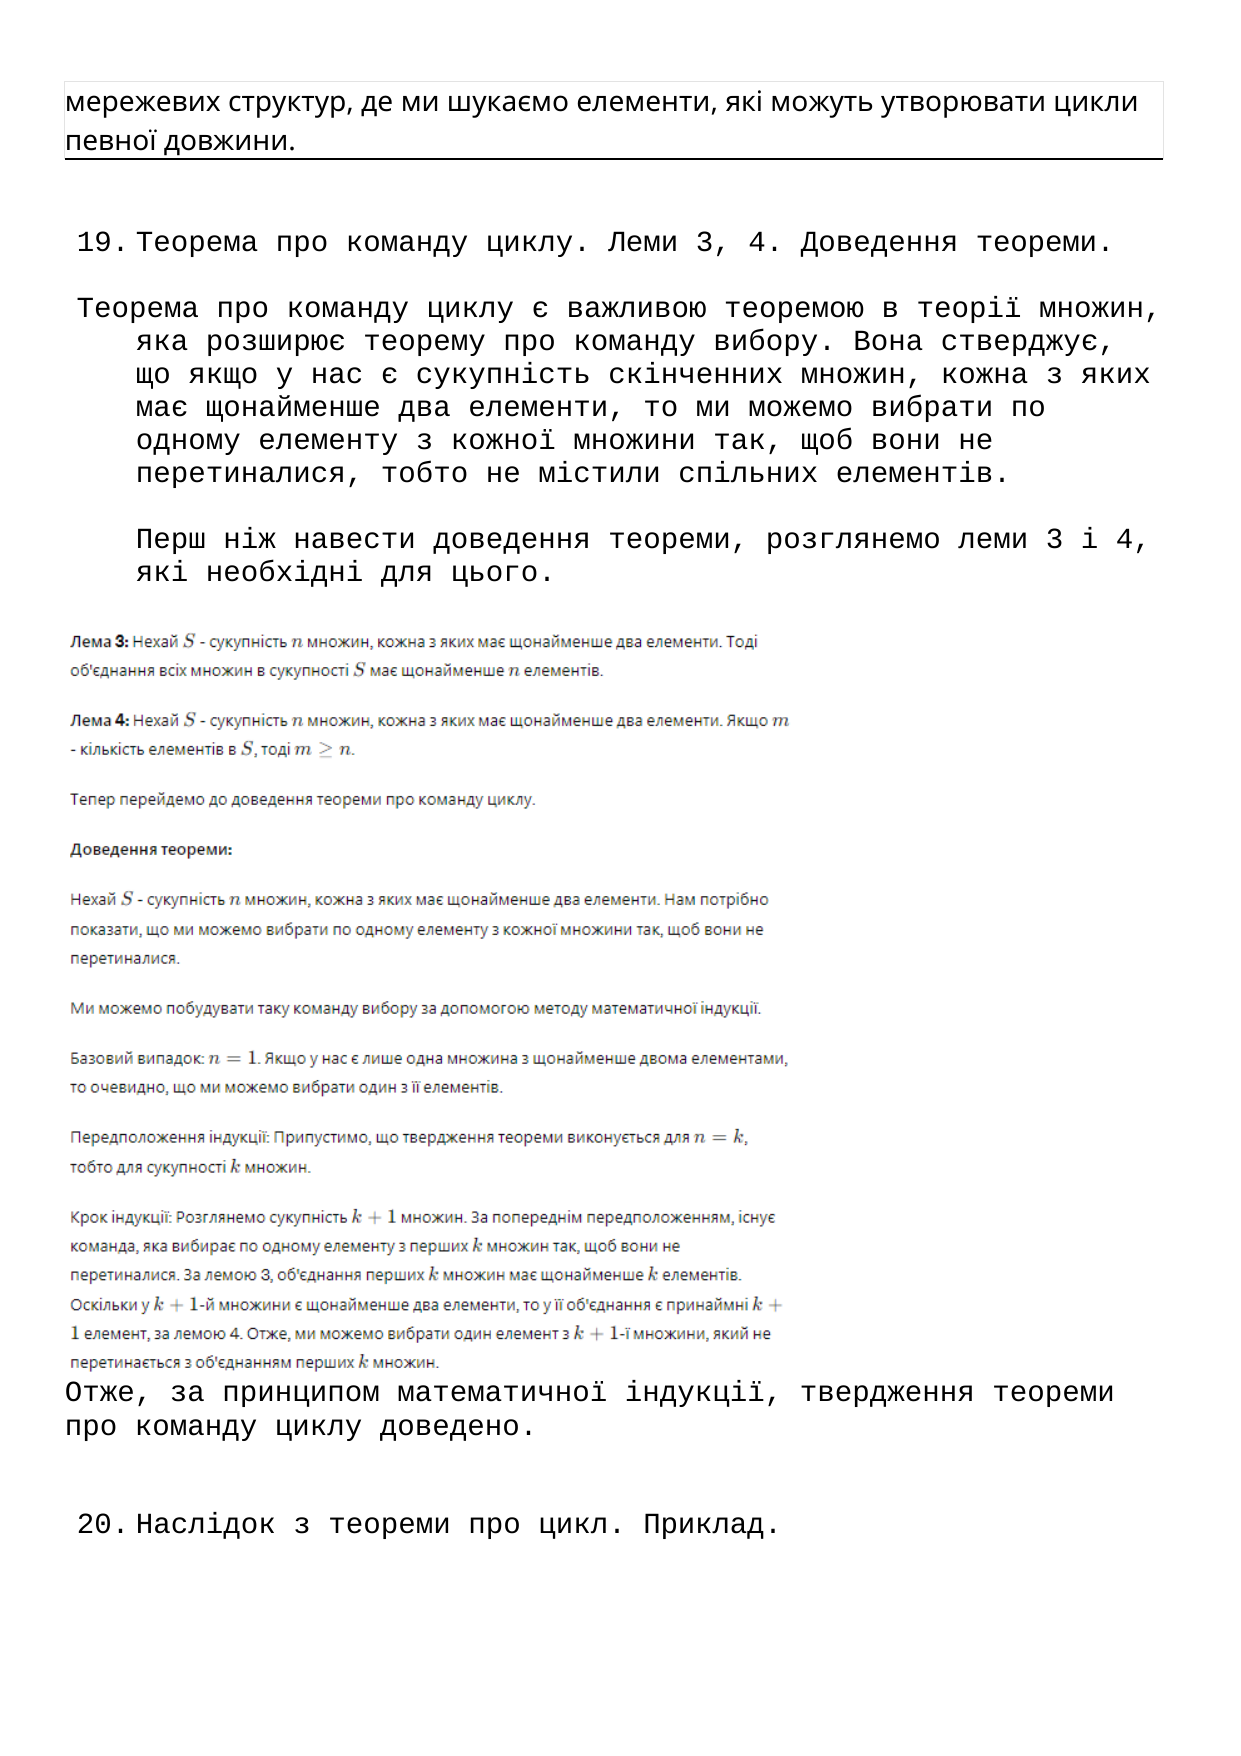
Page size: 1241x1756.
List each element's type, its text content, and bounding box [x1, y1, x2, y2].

list Наслідок з теореми про цикл. Приклад. [77, 1510, 1163, 1543]
list Теорема про команду циклу. Леми 3, 4. Доведення теореми. [77, 225, 1163, 258]
picture [64, 621, 799, 1378]
list Перш ніж навести доведення теореми, розглянемо леми 3 і 4, які необхідні для цього. [136, 522, 1163, 588]
text Отже, за принципом математичної індукції, твердження теореми про команду циклу доведено. [64, 1378, 1163, 1444]
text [65, 82, 1163, 158]
list Теорема про команду циклу є важливою теоремою в теорії множин, яка розширює теорему про команду вибору. Вона стверджує, що якщо у нас є сукупність скінченних множин, кожна з яких має щонайменше два елементи, то ми можемо вибрати по одному елементу з кожної множини так, щоб вони не перетиналися, тобто не містили спільних елементів. [76, 291, 1163, 489]
